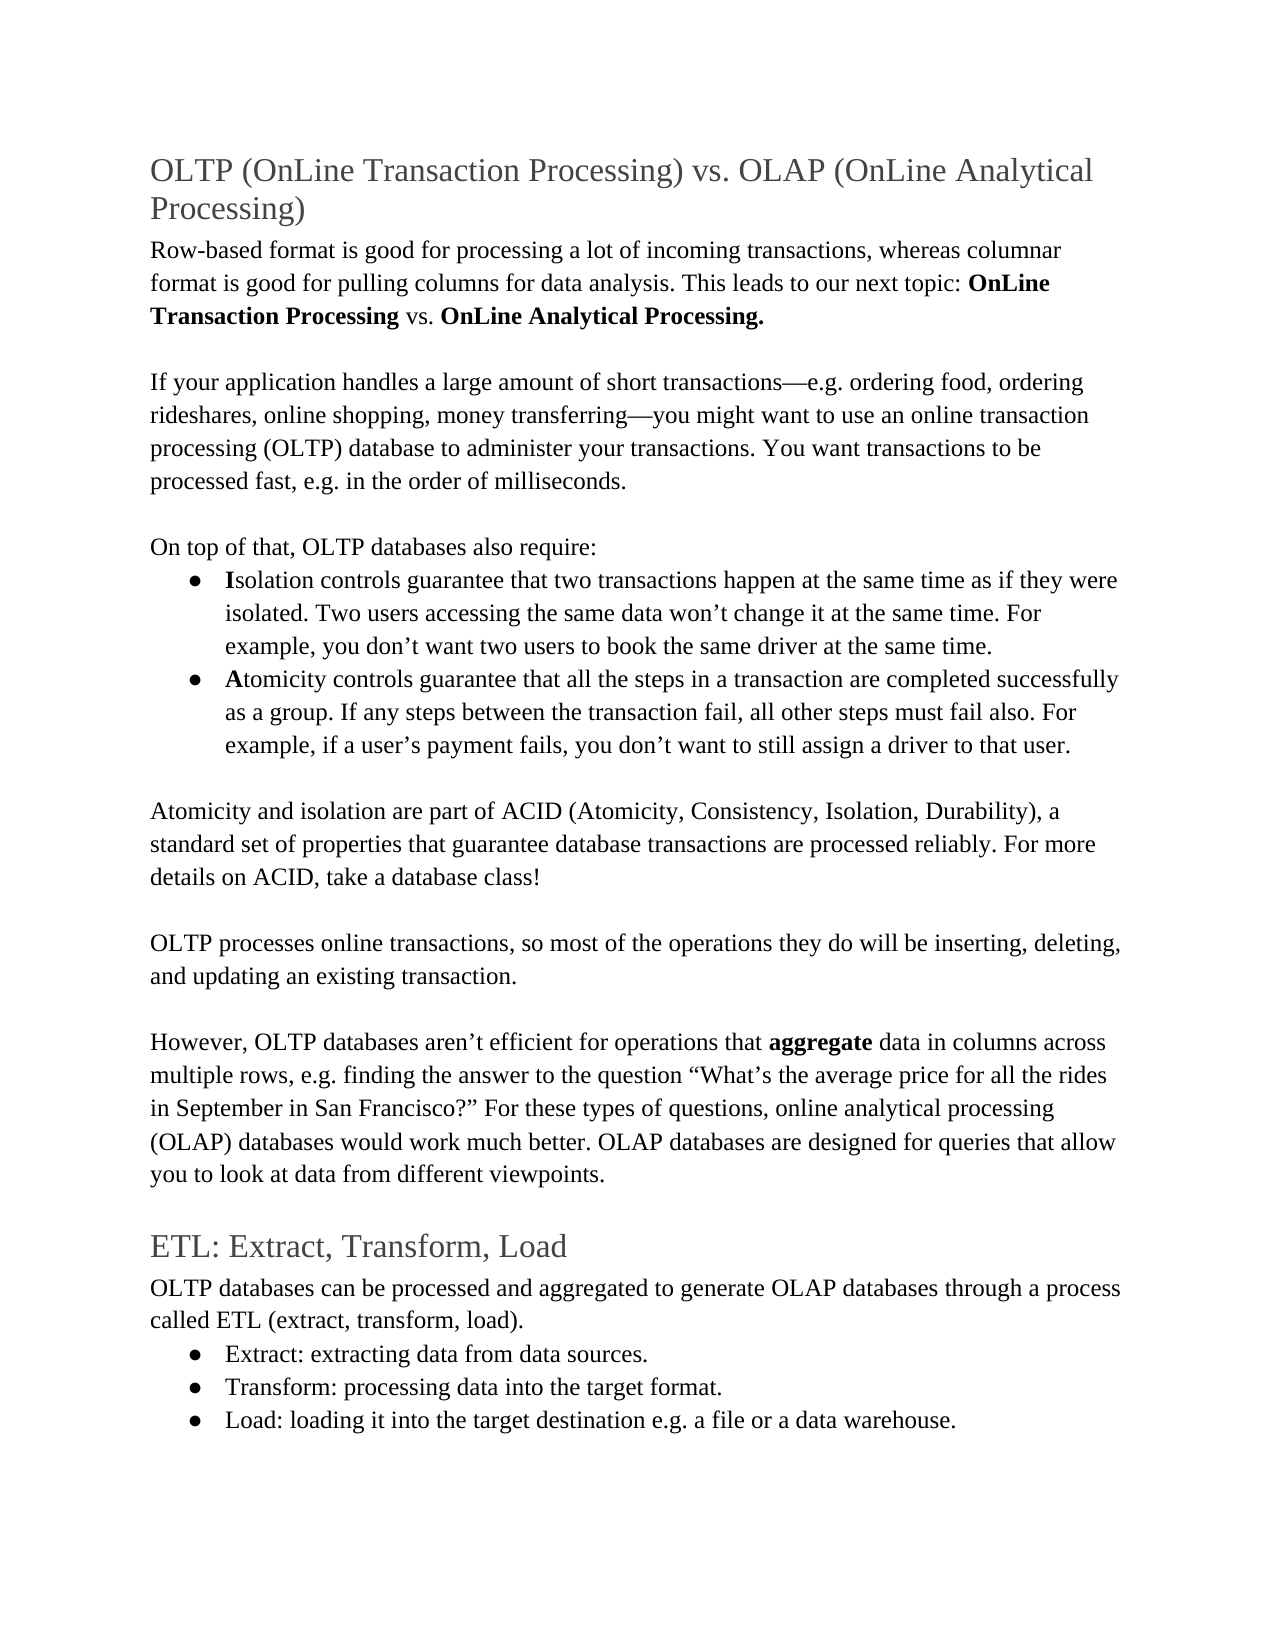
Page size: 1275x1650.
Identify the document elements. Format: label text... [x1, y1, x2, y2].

list Extract: extracting data from data sources. [187, 1339, 1125, 1367]
list Load: loading it into the target destination e.g. a file or a data warehouse. [187, 1405, 1125, 1433]
list Transform: processing data into the target format. [187, 1372, 1125, 1400]
text OLTP processes online transactions, so most of the operations they do will be inserting, deleting, and updating an existing transaction. [150, 928, 1125, 990]
text If your application handles a large amount of short transactions—e.g. ordering food, ordering rideshares, online shopping, money transferring—you might want to use an online transaction processing (OLTP) database to administer your transactions. You want transactions to be processed fast, e.g. in the order of milliseconds. [150, 367, 1125, 495]
list Isolation controls guarantee that two transactions happen at the same time as if they were isolated. Two users accessing the same data won’t change it at the same time. For example, you don’t want two users to book the same driver at the same time. [187, 565, 1125, 660]
text OLTP databases can be processed and aggregated to generate OLAP databases through a process called ETL (extract, transform, load). [150, 1273, 1125, 1334]
text Atomicity and isolation are part of ACID (Atomicity, Consistency, Isolation, Durability), a standard set of properties that guarantee database transactions are processed reliably. For more details on ACID, take a database class! [150, 796, 1125, 891]
text On top of that, OLTP databases also require: [150, 532, 1125, 561]
subtitle ETL: Extract, Transform, Load [150, 1226, 1125, 1264]
list Atomicity controls guarantee that all the steps in a transaction are completed successfully as a group. If any steps between the transaction fail, all other steps must fail also. For example, if a user’s payment fails, you don’t want to still assign a driver to that user. [187, 664, 1125, 759]
text However, OLTP databases aren’t efficient for operations that aggregate data in columns across multiple rows, e.g. finding the answer to the question “What’s the average price for all the rides in September in San Francisco?” For these types of questions, online analytical processing (OLAP) databases would work much better. OLAP databases are designed for queries that allow you to look at data from different viewpoints. [150, 1027, 1125, 1188]
text Row-based format is good for processing a lot of incoming transactions, whereas columnar format is good for pulling columns for data analysis. This leads to our next topic: OnLine Transaction Processing vs. OnLine Analytical Processing. [150, 235, 1125, 330]
subtitle OLTP (OnLine Transaction Processing) vs. OLAP (OnLine Analytical Processing) [150, 150, 1125, 227]
